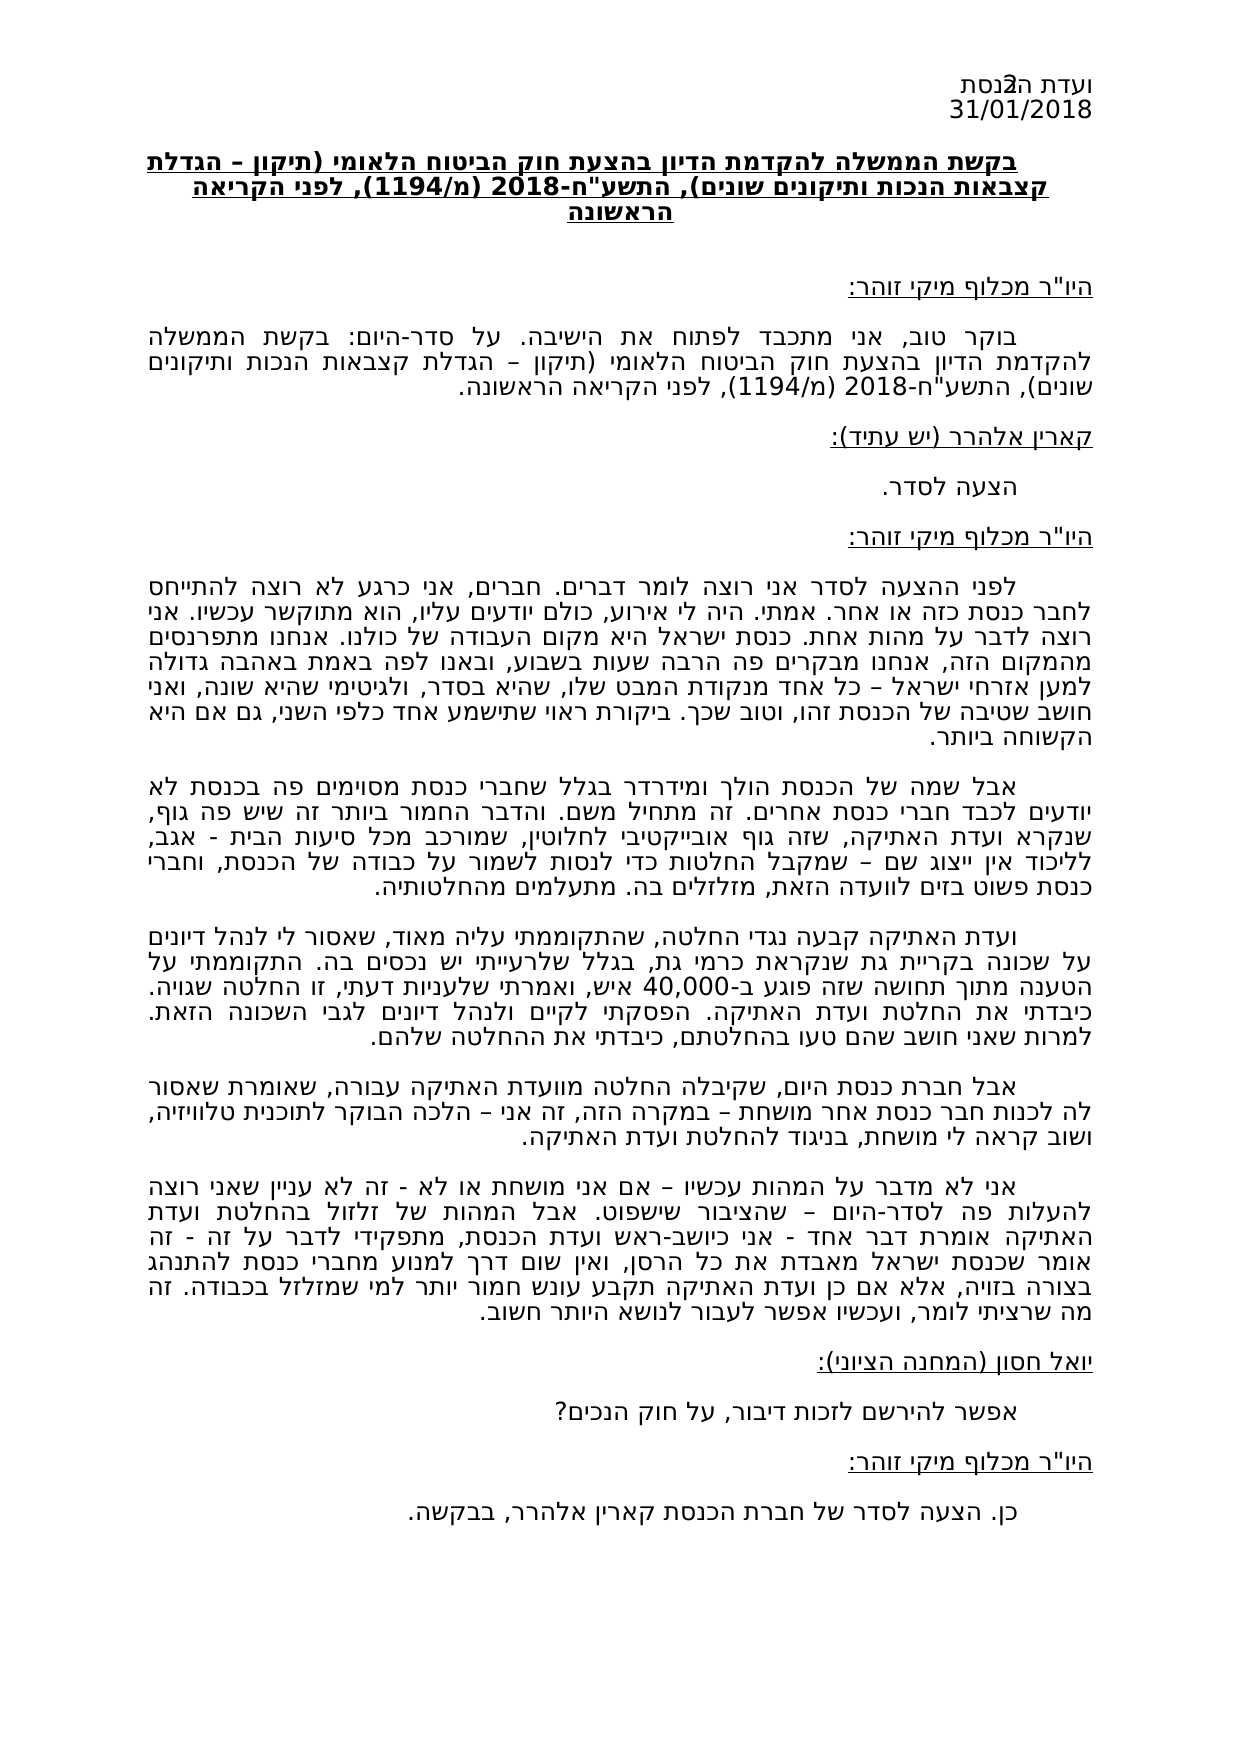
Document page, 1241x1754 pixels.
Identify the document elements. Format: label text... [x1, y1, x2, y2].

text אפשר להירשם לזכות דיבור, על חוק הנכים? [147, 1400, 1093, 1425]
text בקשת הממשלה להקדמת הדיון בהצעת חוק הביטוח הלאומי (תיקון – הגדלת קצבאות הנכות ותיקונים שונים), התשע"ח-2018 (מ/1194), לפני הקריאה הראשונה [147, 150, 1093, 225]
text ועדת האתיקה קבעה נגדי החלטה, שהתקוממתי עליה מאוד, שאסור לי לנהל דיונים על שכונה בקריית גת שנקראת כרמי גת, בגלל שלרעייתי יש נכסים בה. התקוממתי על הטענה מתוך תחושה שזה פוגע ב-40,000 איש, ואמרתי שלעניות דעתי, זו החלטה שגויה. כיבדתי את החלטת ועדת האתיקה. הפסקתי לקיים ולנהל דיונים לגבי השכונה הזאת. למרות שאני חושב שהם טעו בהחלטתם, כיבדתי את ההחלטה שלהם. [147, 925, 1093, 1050]
text אבל שמה של הכנסת הולך ומידרדר בגלל שחברי כנסת מסוימים פה בכנסת לא יודעים לכבד חברי כנסת אחרים. זה מתחיל משם. והדבר החמור ביותר זה שיש פה גוף, שנקרא ועדת האתיקה, שזה גוף אובייקטיבי לחלוטין, שמורכב מכל סיעות הבית - אגב, לליכוד אין ייצוג שם – שמקבל החלטות כדי לנסות לשמור על כבודה של הכנסת, וחברי כנסת פשוט בזים לוועדה הזאת, מזלזלים בה. מתעלמים מהחלטותיה. [147, 775, 1093, 900]
text היו"ר מכלוף מיקי זוהר: [147, 275, 1093, 300]
text קארין אלהרר (יש עתיד): [147, 425, 1093, 450]
text אני לא מדבר על המהות עכשיו – אם אני מושחת או לא - זה לא עניין שאני רוצה להעלות פה לסדר-היום – שהציבור שישפוט. אבל המהות של זלזול בהחלטת ועדת האתיקה אומרת דבר אחד - אני כיושב-ראש ועדת הכנסת, מתפקידי לדבר על זה - זה אומר שכנסת ישראל מאבדת את כל הרסן, ואין שום דרך למנוע מחברי כנסת להתנהג בצורה בזויה, אלא אם כן ועדת האתיקה תקבע עונש חמור יותר למי שמזלזל בכבודה. זה מה שרציתי לומר, ועכשיו אפשר לעבור לנושא היותר חשוב. [147, 1175, 1093, 1325]
text היו"ר מכלוף מיקי זוהר: [147, 1450, 1093, 1475]
text בוקר טוב, אני מתכבד לפתוח את הישיבה. על סדר-היום: בקשת הממשלה להקדמת הדיון בהצעת חוק הביטוח הלאומי (תיקון – הגדלת קצבאות הנכות ותיקונים שונים), התשע"ח-2018 (מ/1194), לפני הקריאה הראשונה. [147, 325, 1093, 400]
text היו"ר מכלוף מיקי זוהר: [147, 525, 1093, 550]
text כן. הצעה לסדר של חברת הכנסת קארין אלהרר, בבקשה. [147, 1500, 1093, 1525]
text הצעה לסדר. [147, 475, 1093, 500]
text לפני ההצעה לסדר אני רוצה לומר דברים. חברים, אני כרגע לא רוצה להתייחס לחבר כנסת כזה או אחר. אמתי. היה לי אירוע, כולם יודעים עליו, הוא מתוקשר עכשיו. אני רוצה לדבר על מהות אחת. כנסת ישראל היא מקום העבודה של כולנו. אנחנו מתפרנסים מהמקום הזה, אנחנו מבקרים פה הרבה שעות בשבוע, ובאנו לפה באמת באהבה גדולה למען אזרחי ישראל – כל אחד מנקודת המבט שלו, שהיא בסדר, ולגיטימי שהיא שונה, ואני חושב שטיבה של הכנסת זהו, וטוב שכך. ביקורת ראוי שתישמע אחד כלפי השני, גם אם היא הקשוחה ביותר. [147, 575, 1093, 750]
text יואל חסון (המחנה הציוני): [147, 1350, 1093, 1375]
text אבל חברת כנסת היום, שקיבלה החלטה מוועדת האתיקה עבורה, שאומרת שאסור לה לכנות חבר כנסת אחר מושחת – במקרה הזה, זה אני – הלכה הבוקר לתוכנית טלוויזיה, ושוב קראה לי מושחת, בניגוד להחלטת ועדת האתיקה. [147, 1075, 1093, 1150]
